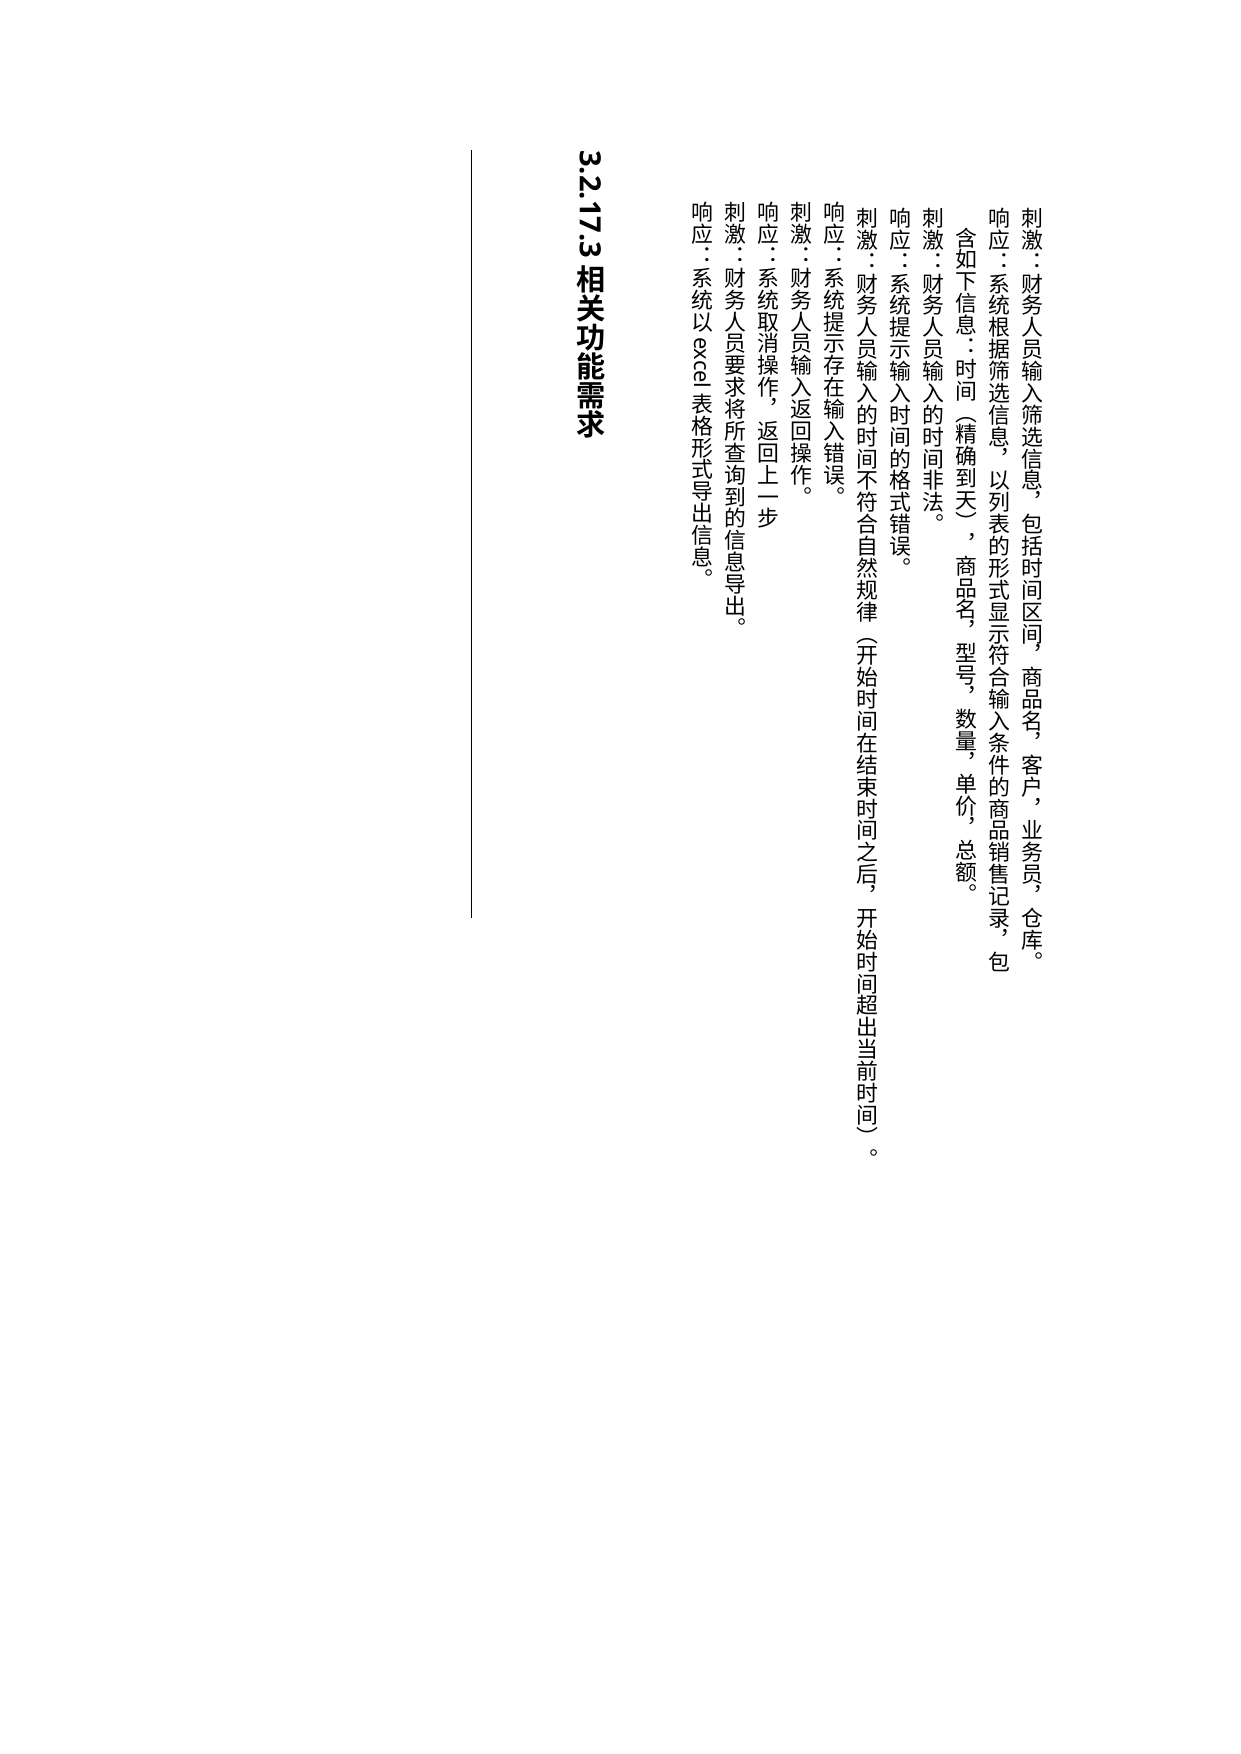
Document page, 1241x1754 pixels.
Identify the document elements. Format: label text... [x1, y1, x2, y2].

text 响应：系统根据筛选信息，以列表的形式显示符合输入条件的商品销售记录，包 [983, 150, 1016, 1604]
text 刺激：财务人员输入返回操作。 [785, 150, 818, 1604]
text 响应：系统以excel表格形式导出信息。 [686, 150, 719, 1604]
text 刺激：财务人员输入的时间不符合自然规律（开始时间在结束时间之后，开始时间超出当前时间）。 [851, 150, 884, 1604]
text 刺激：财务人员输入筛选信息，包括时间区间，商品名，客户，业务员，仓库。 [1016, 150, 1049, 1604]
text 响应：系统取消操作，返回上一步 [752, 150, 785, 1604]
text 响应：系统提示存在输入错误。 [818, 150, 851, 1604]
text 刺激：财务人员要求将所查询到的信息导出。 [719, 150, 752, 1604]
text 含如下信息：时间（精确到天），商品名，型号，数量，单价，总额。 [950, 161, 983, 1604]
text 响应：系统提示输入时间的格式错误。 [884, 150, 917, 1604]
text 刺激：财务人员输入的时间非法。 [917, 150, 950, 1604]
subtitle 3.2.17.3相关功能需求 [558, 150, 624, 1604]
